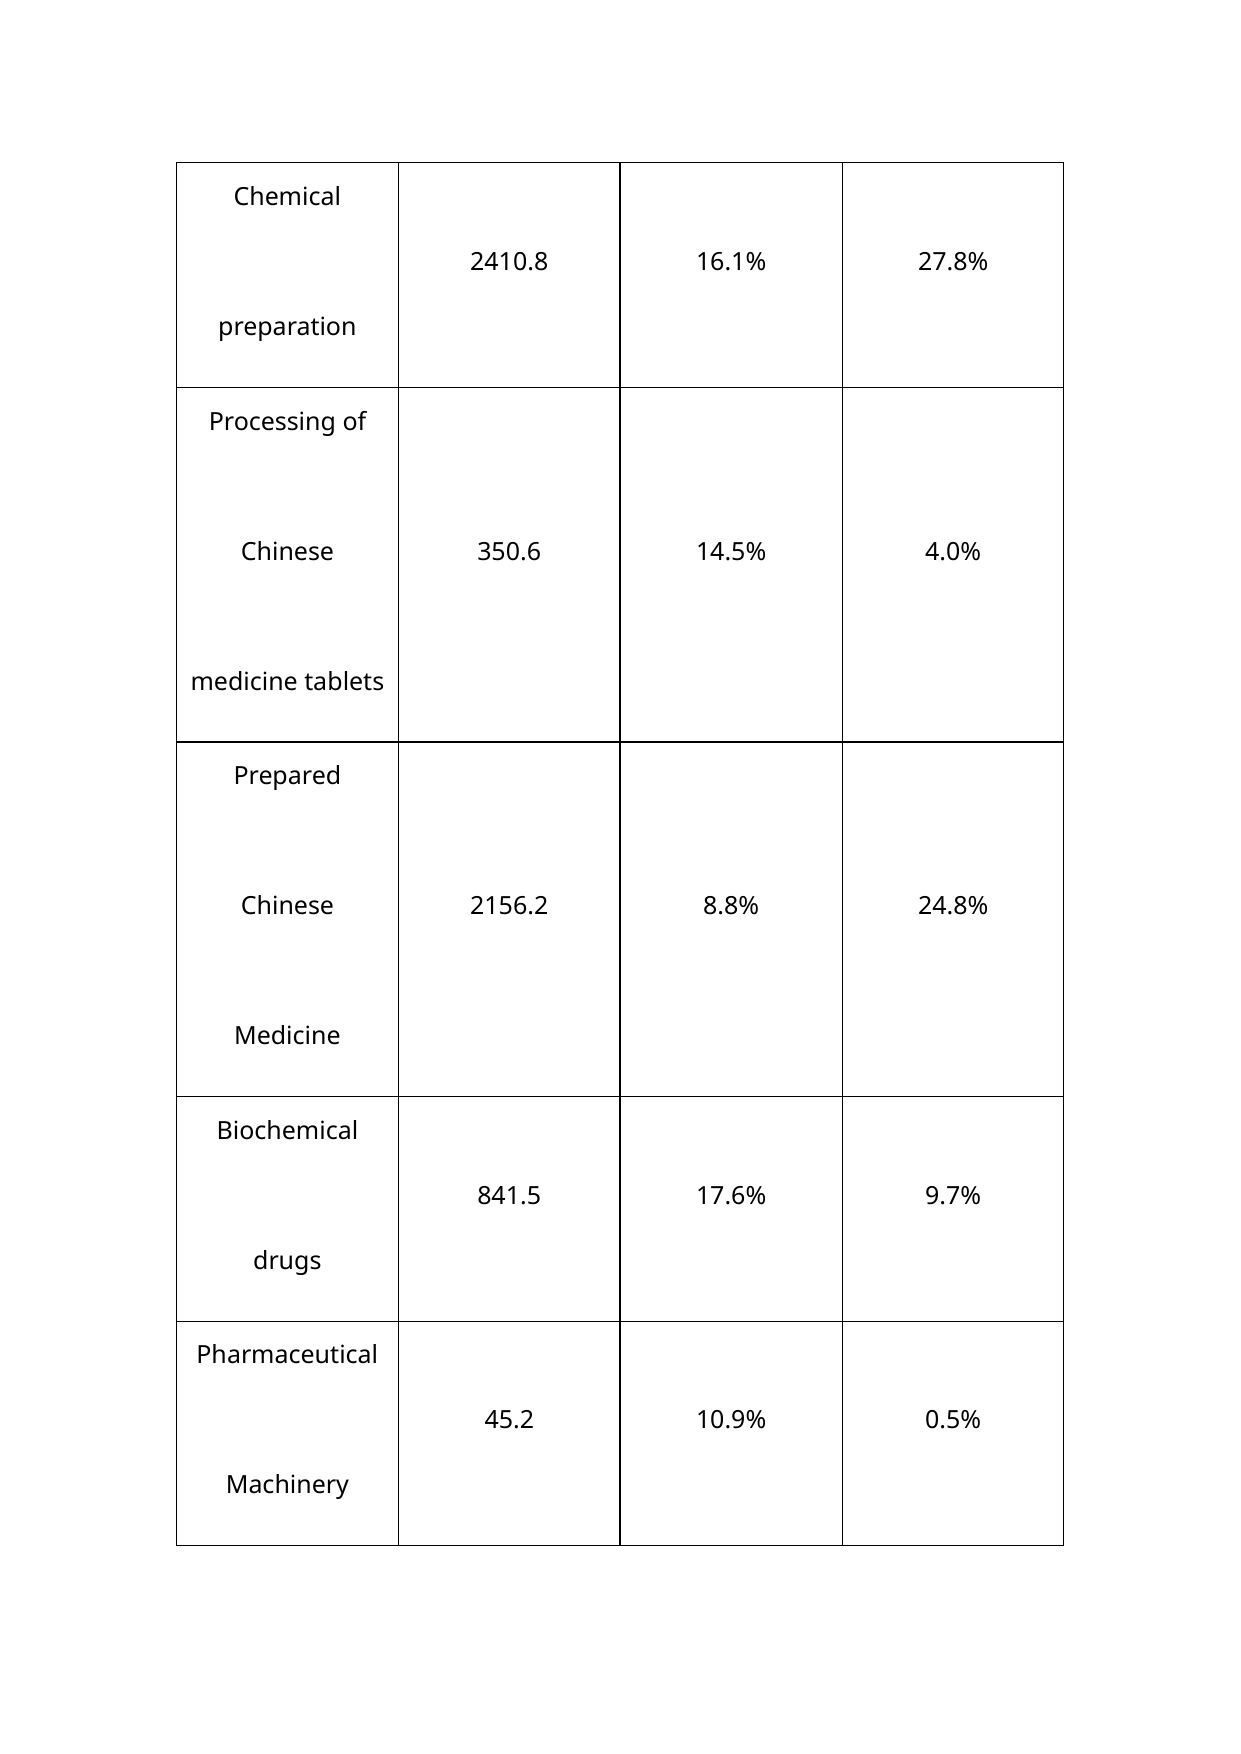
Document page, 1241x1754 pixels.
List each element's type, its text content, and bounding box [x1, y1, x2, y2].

table_cell 16.1% [621, 163, 842, 387]
table_cell 841.5 [399, 1097, 619, 1321]
table_cell 10.9% [621, 1322, 842, 1545]
table_cell 4.0% [843, 388, 1063, 741]
table_cell 17.6% [621, 1097, 842, 1321]
table_cell 9.7% [843, 1097, 1063, 1321]
table_cell 0.5% [843, 1322, 1063, 1545]
table_cell Biochemical drugs [177, 1097, 398, 1321]
table_cell 2410.8 [399, 163, 619, 387]
table_cell 350.6 [399, 388, 619, 741]
table_cell 27.8% [843, 163, 1063, 387]
table_cell 14.5% [621, 388, 842, 741]
table_cell Prepared Chinese Medicine [177, 743, 398, 1096]
table_cell Chemical preparation [177, 163, 398, 387]
table_cell 45.2 [399, 1322, 619, 1545]
table_cell 2156.2 [399, 743, 619, 1096]
table_cell Pharmaceutical Machinery [177, 1322, 398, 1545]
table_cell Processing of Chinese medicine tablets [177, 388, 398, 741]
table_cell 8.8% [621, 743, 842, 1096]
table_cell 24.8% [843, 743, 1063, 1096]
